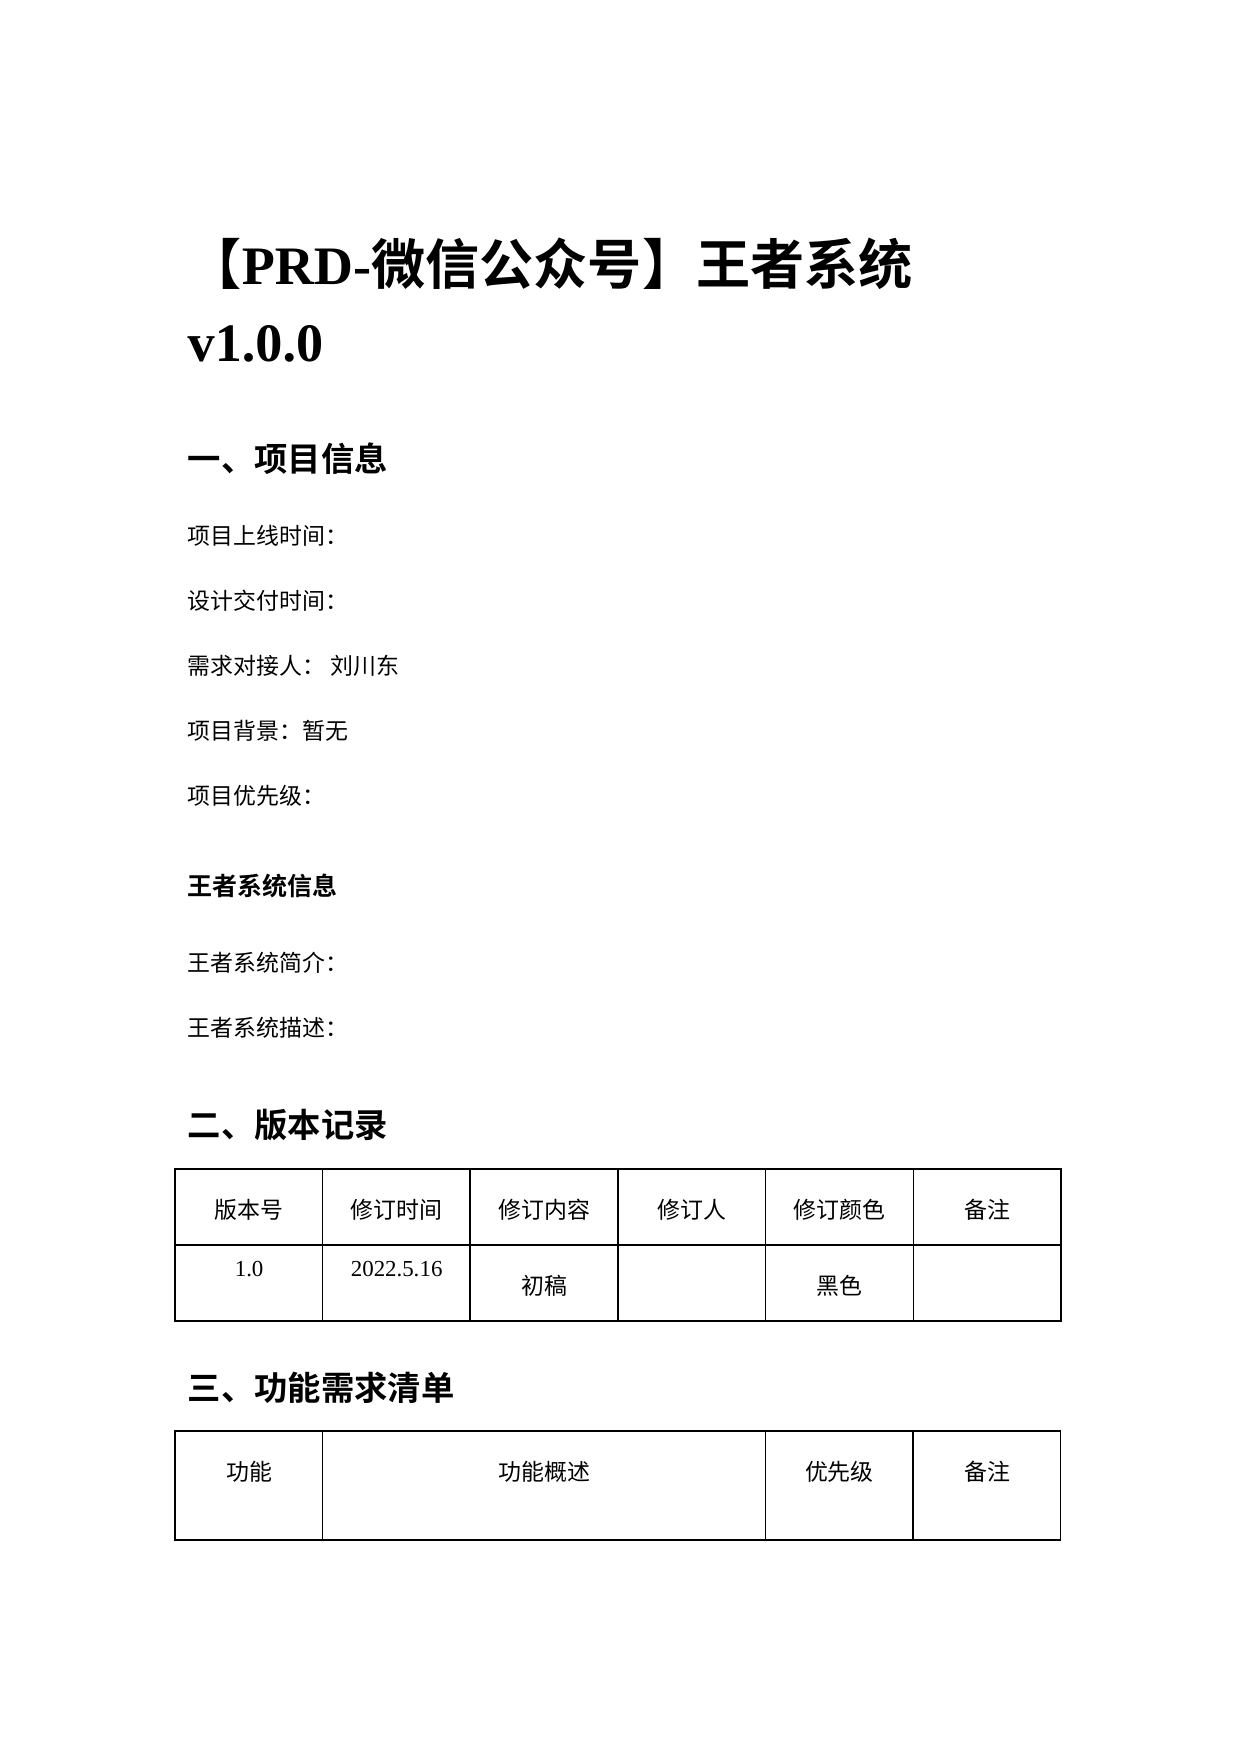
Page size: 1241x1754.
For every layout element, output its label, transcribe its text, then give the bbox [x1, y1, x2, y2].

table_header 修订人 [619, 1170, 765, 1244]
table_header 修订颜色 [766, 1170, 913, 1244]
table_cell [619, 1246, 765, 1320]
text 项目上线时间： [187, 502, 1053, 567]
table_header 优先级 [766, 1432, 912, 1539]
table_header 备注 [914, 1170, 1060, 1244]
table_cell [914, 1246, 1060, 1320]
table_header 修订时间 [323, 1170, 469, 1244]
table_header 版本号 [176, 1170, 322, 1244]
table_header 修订内容 [471, 1170, 617, 1244]
text 项目优先级： [187, 762, 1053, 827]
table_header 功能 [176, 1432, 322, 1539]
text 王者系统信息 [187, 852, 1053, 917]
text 设计交付时间： [187, 567, 1053, 632]
text 二、版本记录 [187, 1091, 1053, 1156]
text 项目背景：暂无 [187, 697, 1053, 762]
table_cell 2022.5.16 [323, 1246, 469, 1320]
table_header 备注 [914, 1432, 1060, 1539]
table_cell 1.0 [176, 1246, 322, 1320]
text 【PRD-微信公众号】王者系统v1.0.0 [187, 212, 1053, 374]
table_cell 黑色 [766, 1246, 913, 1320]
table_cell 初稿 [471, 1246, 617, 1320]
text 王者系统简介： [187, 929, 1053, 994]
text 需求对接人： 刘川东 [187, 632, 1053, 697]
text 一、项目信息 [187, 424, 1053, 489]
text 王者系统描述： [187, 994, 1053, 1059]
table_header 功能概述 [323, 1432, 765, 1539]
text 三、功能需求清单 [187, 1353, 1053, 1418]
